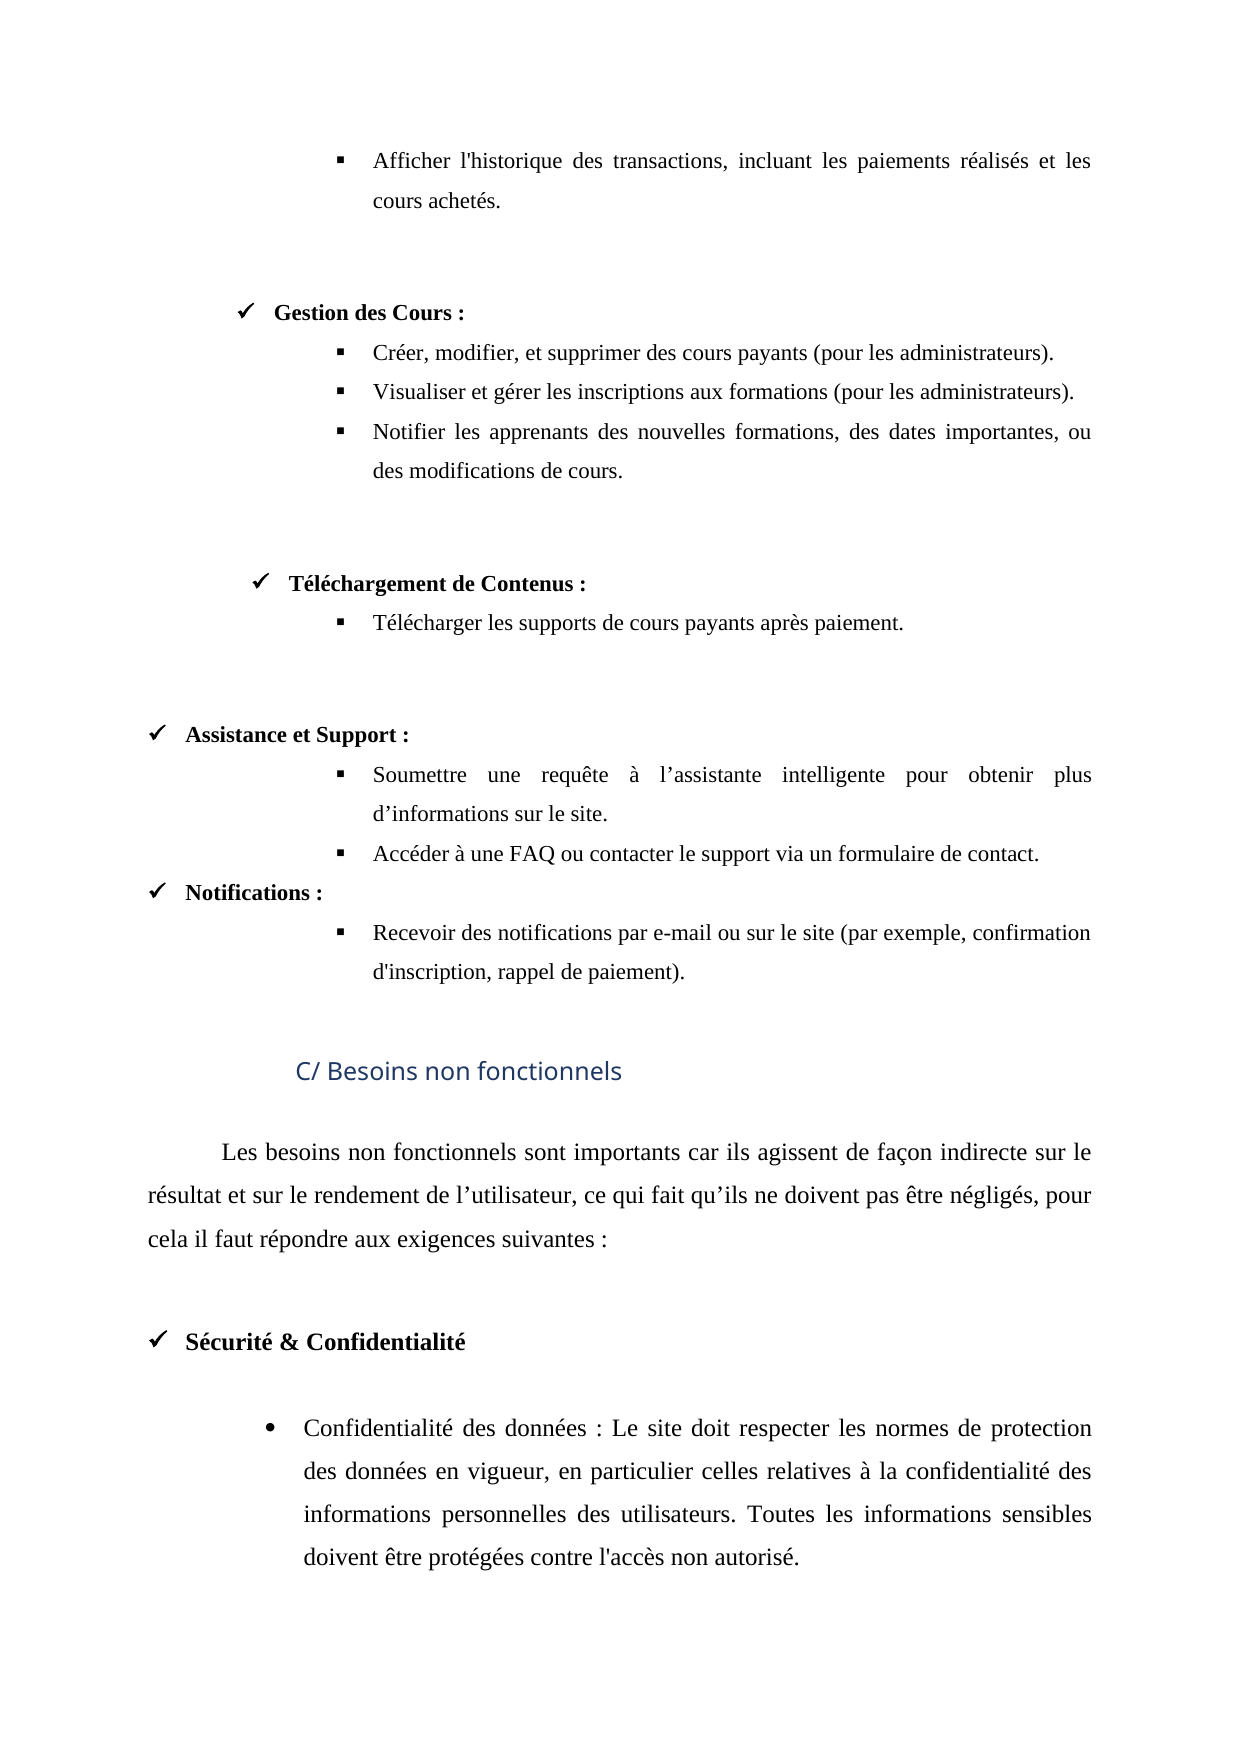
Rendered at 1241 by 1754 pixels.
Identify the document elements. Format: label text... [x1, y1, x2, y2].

list Notifier les apprenants des nouvelles formations, des dates importantes, ou des modifications de cours. [335, 418, 1093, 484]
list Afficher l'historique des transactions, incluant les paiements réalisés et les cours achetés. [335, 148, 1093, 213]
subtitle C/ Besoins non fonctionnels [295, 1054, 1093, 1088]
list Sécurité & Confidentialité [148, 1327, 1093, 1355]
list Assistance et Support : [148, 721, 1093, 748]
list Télécharger les supports de cours payants après paiement. [335, 609, 1093, 635]
text Les besoins non fonctionnels sont importants car ils agissent de façon indirecte sur le résultat et sur le rendement de l’utilisateur, ce qui fait qu’ils ne doivent pas être négligés, pour cela il faut répondre aux exigences suivantes : [148, 1137, 1093, 1252]
list Créer, modifier, et supprimer des cours payants (pour les administrateurs). [335, 339, 1093, 365]
list Notifications : [148, 879, 1093, 906]
list Gestion des Cours : [236, 299, 1093, 326]
list Visualiser et gérer les inscriptions aux formations (pour les administrateurs). [335, 378, 1093, 405]
list Accéder à une FAQ ou contacter le support via un formulaire de contact. [335, 840, 1093, 866]
list Recevoir des notifications par e-mail ou sur le site (par exemple, confirmation d'inscription, rappel de paiement). [335, 919, 1093, 984]
list Soumettre une requête à l’assistante intelligente pour obtenir plus d’informations sur le site. [335, 761, 1093, 827]
list Téléchargement de Contenus : [251, 569, 1093, 596]
list Confidentialité des données : Le site doit respecter les normes de protection des données en vigueur, en particulier celles relatives à la confidentialité des informations personnelles des utilisateurs. Toutes les informations sensibles doivent être protégées contre l'accès non autorisé. [266, 1413, 1093, 1571]
